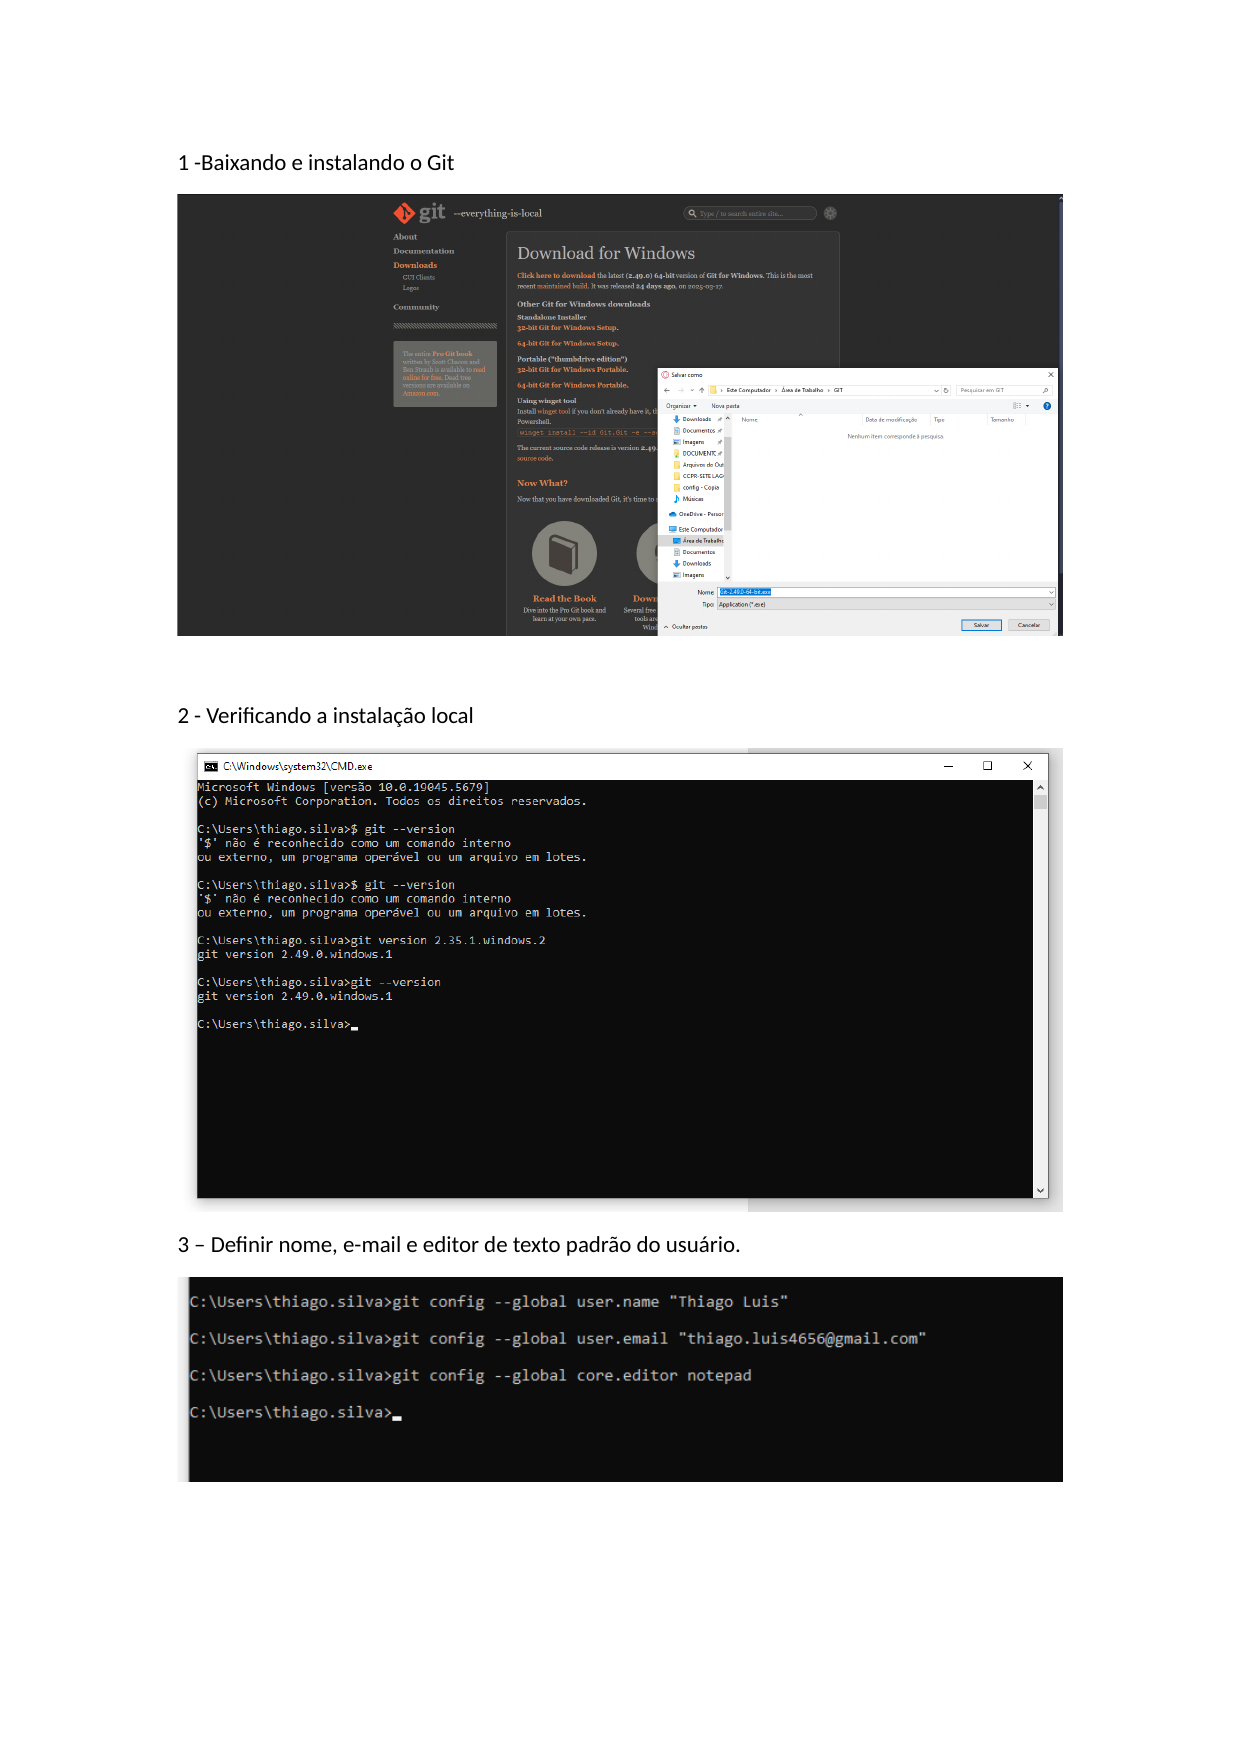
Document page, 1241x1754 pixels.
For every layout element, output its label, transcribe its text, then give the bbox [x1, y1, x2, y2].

text 1 -Baixando e instalando o Git [177, 148, 1063, 176]
text 3 – Definir nome, e-mail e editor de texto padrão do usuário. [177, 1230, 1063, 1258]
picture [177, 748, 1063, 1212]
text 2 - Verificando a instalação local [177, 701, 1063, 729]
picture [177, 194, 1063, 636]
picture [177, 1277, 1063, 1482]
